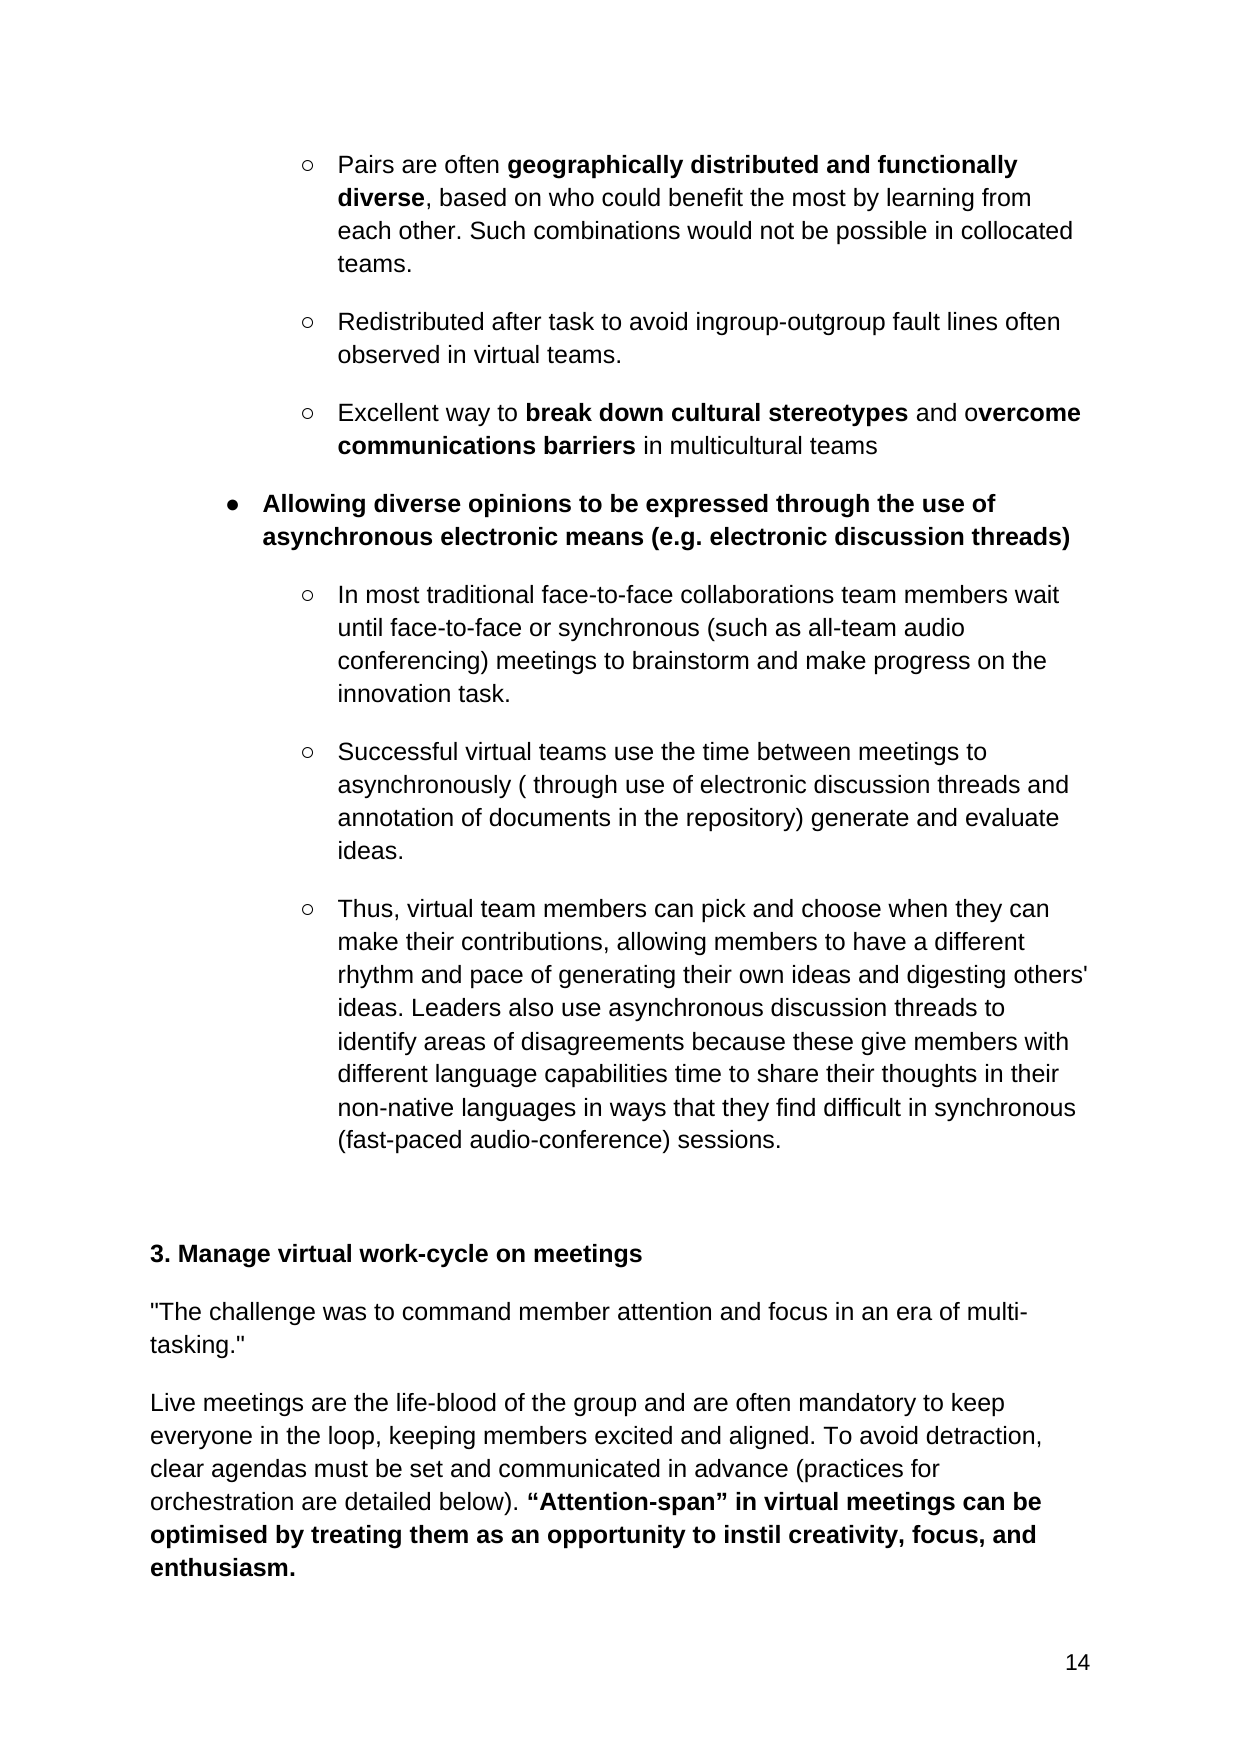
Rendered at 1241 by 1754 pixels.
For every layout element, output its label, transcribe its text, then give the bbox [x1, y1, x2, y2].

text ○ Pairs are often geographically distributed and functionally diverse, based on who could benefit the most by learning from each other. Such combinations would not be possible in collocated teams. [300, 150, 1090, 278]
text ○ Successful virtual teams use the time between meetings to asynchronously ( through use of electronic discussion threads and annotation of documents in the repository) generate and evaluate ideas. [300, 737, 1090, 865]
text Live meetings are the life-blood of the group and are often mandatory to keep everyone in the loop, keeping members excited and aligned. To avoid detraction, clear agendas must be set and communicated in advance (practices for orchestration are detailed below). “Attention-span” in virtual meetings can be optimised by treating them as an opportunity to instil creativity, focus, and enthusiasm. [150, 1388, 1090, 1582]
text ○ Thus, virtual team members can pick and choose when they can make their contributions, allowing members to have a different rhythm and pace of generating their own ideas and digesting others' ideas. Leaders also use asynchronous discussion threads to identify areas of disagreements because these give members with different language capabilities time to share their thoughts in their non-native languages in ways that they find difficult in synchronous (fast-paced audio-conference) sessions. [300, 894, 1090, 1154]
text ○ Excellent way to break down cultural stereotypes and overcome communications barriers in multicultural teams [300, 398, 1090, 460]
text "The challenge was to command member attention and focus in an era of multi-tasking." [150, 1297, 1090, 1358]
text ○ In most traditional face-to-face collaborations team members wait until face-to-face or synchronous (such as all-team audio conferencing) meetings to brainstorm and make progress on the innovation task. [300, 580, 1090, 708]
text 3. Manage virtual work-cycle on meetings [150, 1239, 1090, 1267]
text ○ Redistributed after task to avoid ingroup-outgroup fault lines often observed in virtual teams. [300, 307, 1090, 369]
text ● Allowing diverse opinions to be expressed through the use of asynchronous electronic means (e.g. electronic discussion threads) [225, 489, 1090, 551]
